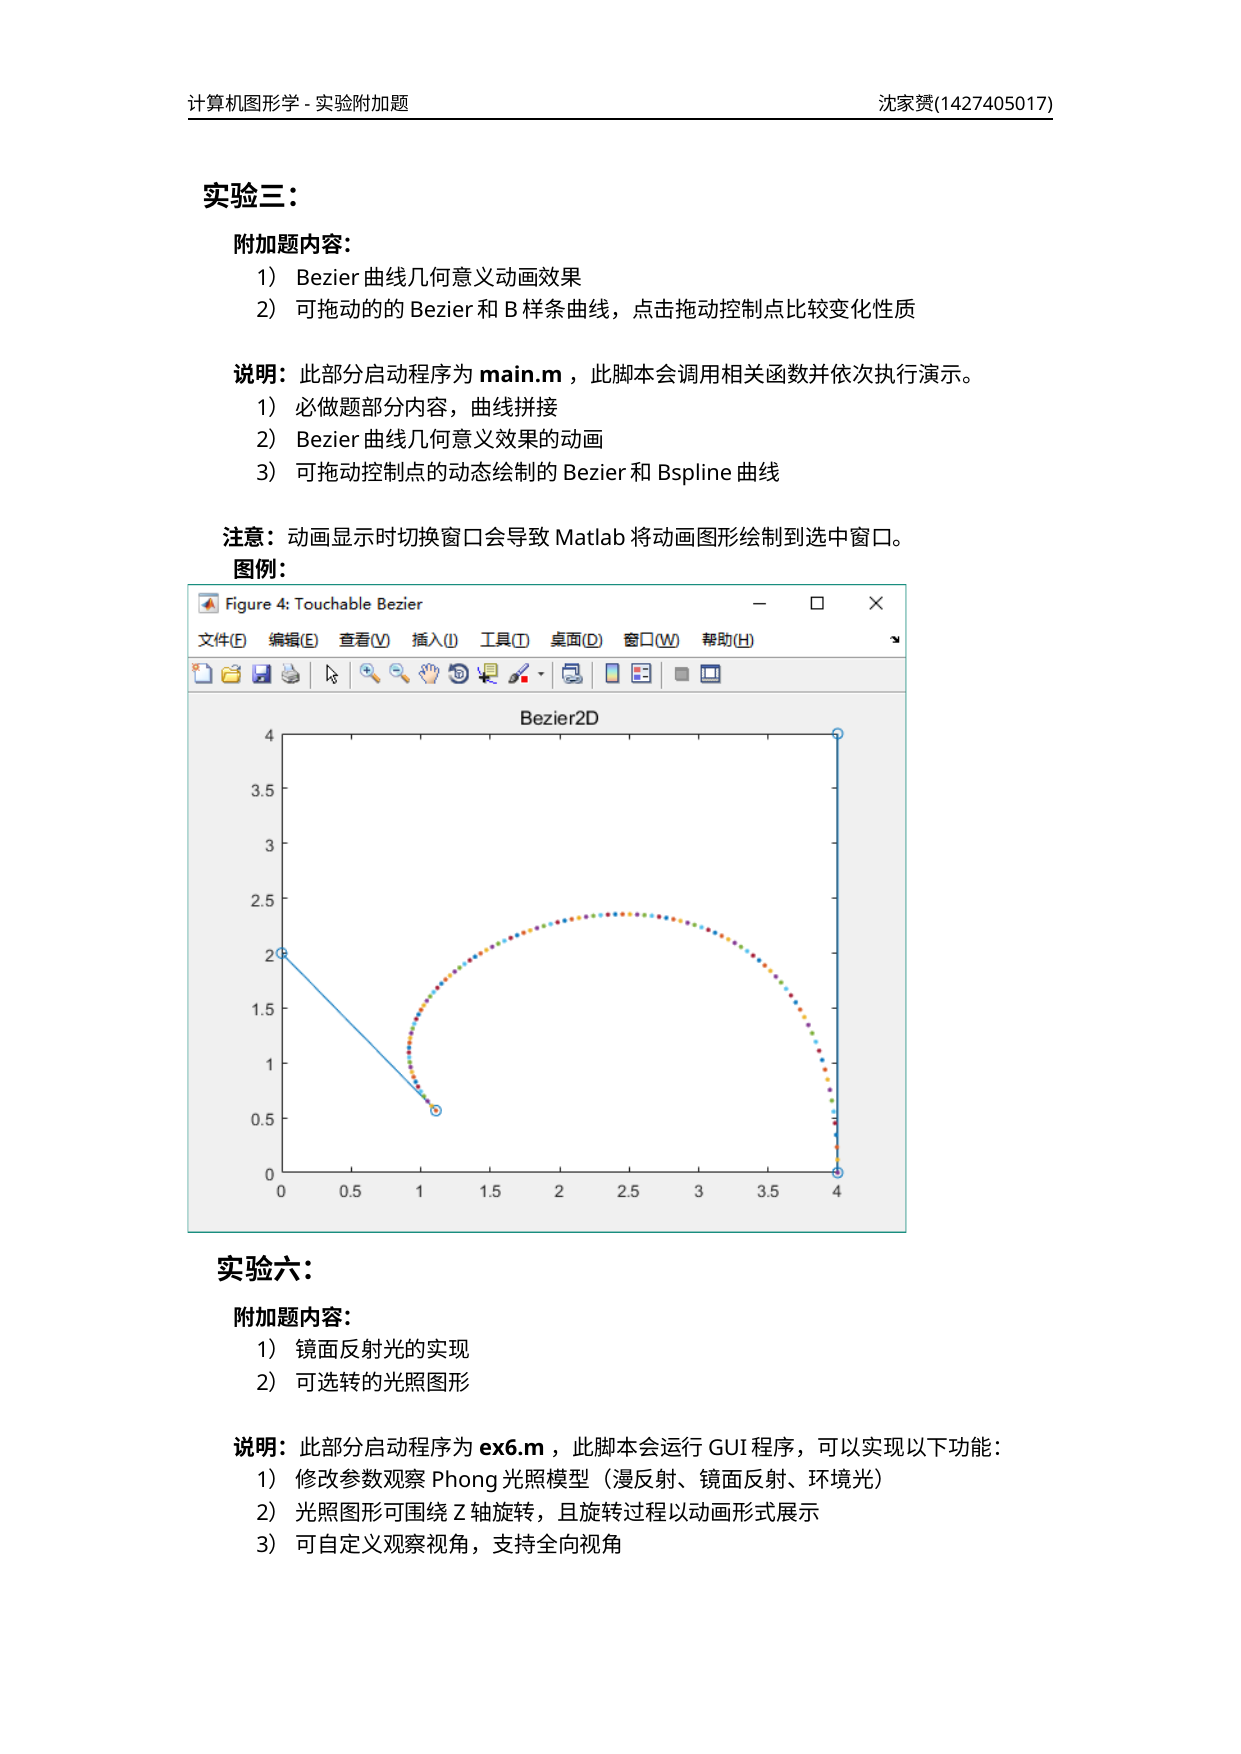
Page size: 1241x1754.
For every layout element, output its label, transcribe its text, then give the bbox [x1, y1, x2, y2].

text 实验三： [187, 162, 1053, 227]
text 1） 镜面反射光的实现 [187, 1332, 1053, 1364]
text 说明：此部分启动程序为 ex6.m ，此脚本会运行GUI程序，可以实现以下功能： [187, 1429, 1053, 1462]
text 2） Bezier曲线几何意义效果的动画 [187, 422, 1053, 454]
text 1） Bezier曲线几何意义动画效果 [187, 259, 1053, 292]
text 图例： [187, 552, 1053, 584]
text 实验六： [187, 1234, 1053, 1299]
text 2） 光照图形可围绕Z轴旋转，且旋转过程以动画形式展示 [187, 1494, 1053, 1527]
text 3） 可拖动控制点的动态绘制的Bezier和Bspline曲线 [187, 454, 1053, 487]
text 2） 可拖动的的Bezier和B样条曲线，点击拖动控制点比较变化性质 [187, 292, 1053, 324]
text 附加题内容： [187, 227, 1053, 259]
text 1） 修改参数观察Phong光照模型（漫反射、镜面反射、环境光） [187, 1462, 1053, 1494]
text 注意：动画显示时切换窗口会导致Matlab将动画图形绘制到选中窗口。 [187, 519, 1053, 552]
text 2） 可选转的光照图形 [187, 1364, 1053, 1397]
text 附加题内容： [187, 1299, 1053, 1332]
picture [187, 584, 907, 1233]
text 说明：此部分启动程序为 main.m ，此脚本会调用相关函数并依次执行演示。 [187, 357, 1053, 389]
text 3） 可自定义观察视角，支持全向视角 [187, 1527, 1053, 1559]
text 1） 必做题部分内容，曲线拼接 [187, 389, 1053, 422]
